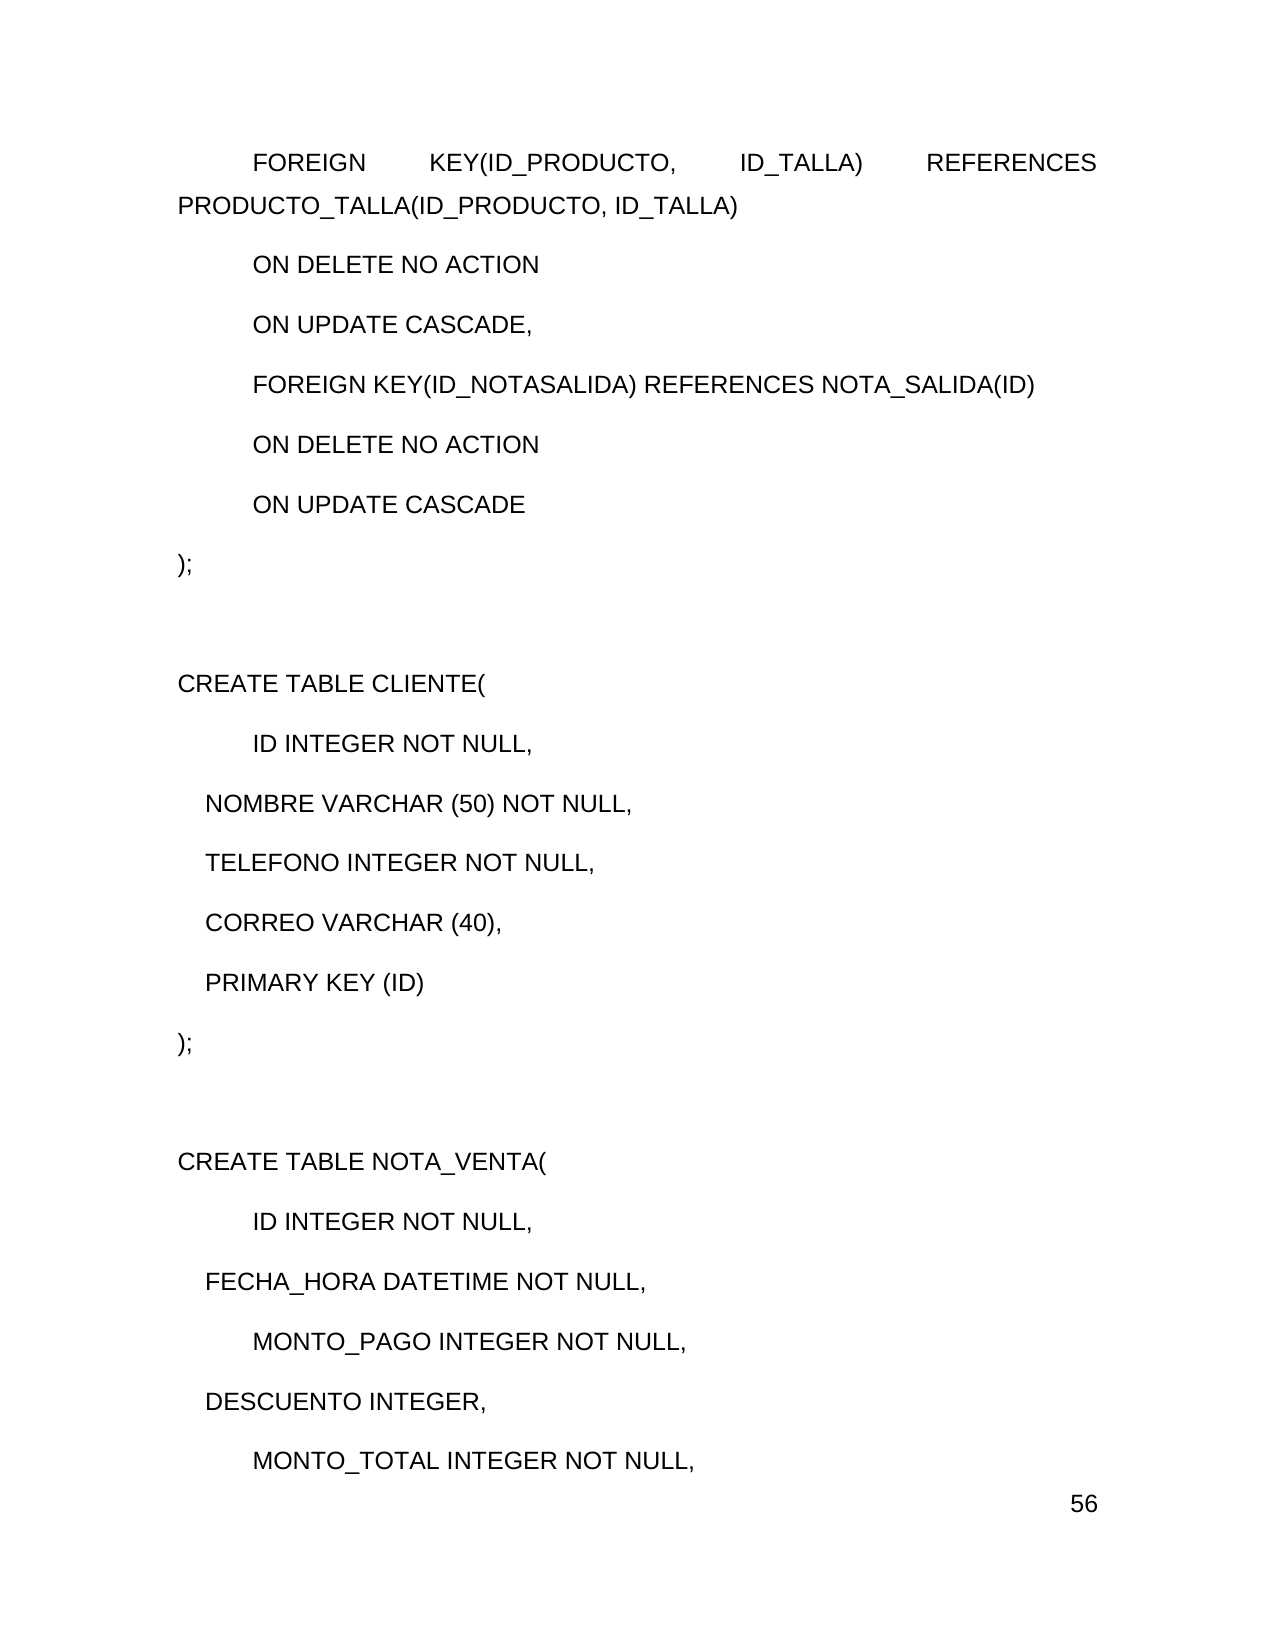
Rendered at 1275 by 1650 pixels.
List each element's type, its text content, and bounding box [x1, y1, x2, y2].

text ON DELETE NO ACTION [177, 430, 1098, 459]
text ON DELETE NO ACTION [177, 251, 1098, 279]
text ON UPDATE CASCADE, [177, 310, 1098, 339]
text ID INTEGER NOT NULL, [177, 729, 1098, 758]
text NOMBRE VARCHAR (50) NOT NULL, [177, 789, 1098, 817]
text MONTO_TOTAL INTEGER NOT NULL, [177, 1446, 1098, 1475]
text CREATE TABLE NOTA_VENTA( [177, 1147, 1098, 1176]
text ON UPDATE CASCADE [177, 490, 1098, 518]
text CORREO VARCHAR (40), [177, 908, 1098, 937]
text CREATE TABLE CLIENTE( [177, 669, 1098, 698]
text TELEFONO INTEGER NOT NULL, [177, 848, 1098, 877]
text ); [177, 549, 1098, 578]
text ); [177, 1028, 1098, 1057]
text ID INTEGER NOT NULL, [177, 1207, 1098, 1236]
text PRIMARY KEY (ID) [177, 968, 1098, 997]
text DESCUENTO INTEGER, [177, 1387, 1098, 1415]
text MONTO_PAGO INTEGER NOT NULL, [177, 1327, 1098, 1356]
text FECHA_HORA DATETIME NOT NULL, [177, 1267, 1098, 1296]
text FOREIGN KEY(ID_PRODUCTO, ID_TALLA) REFERENCES PRODUCTO_TALLA(ID_PRODUCTO, ID_TALLA) [177, 148, 1098, 219]
text FOREIGN KEY(ID_NOTASALIDA) REFERENCES NOTA_SALIDA(ID) [177, 370, 1098, 399]
